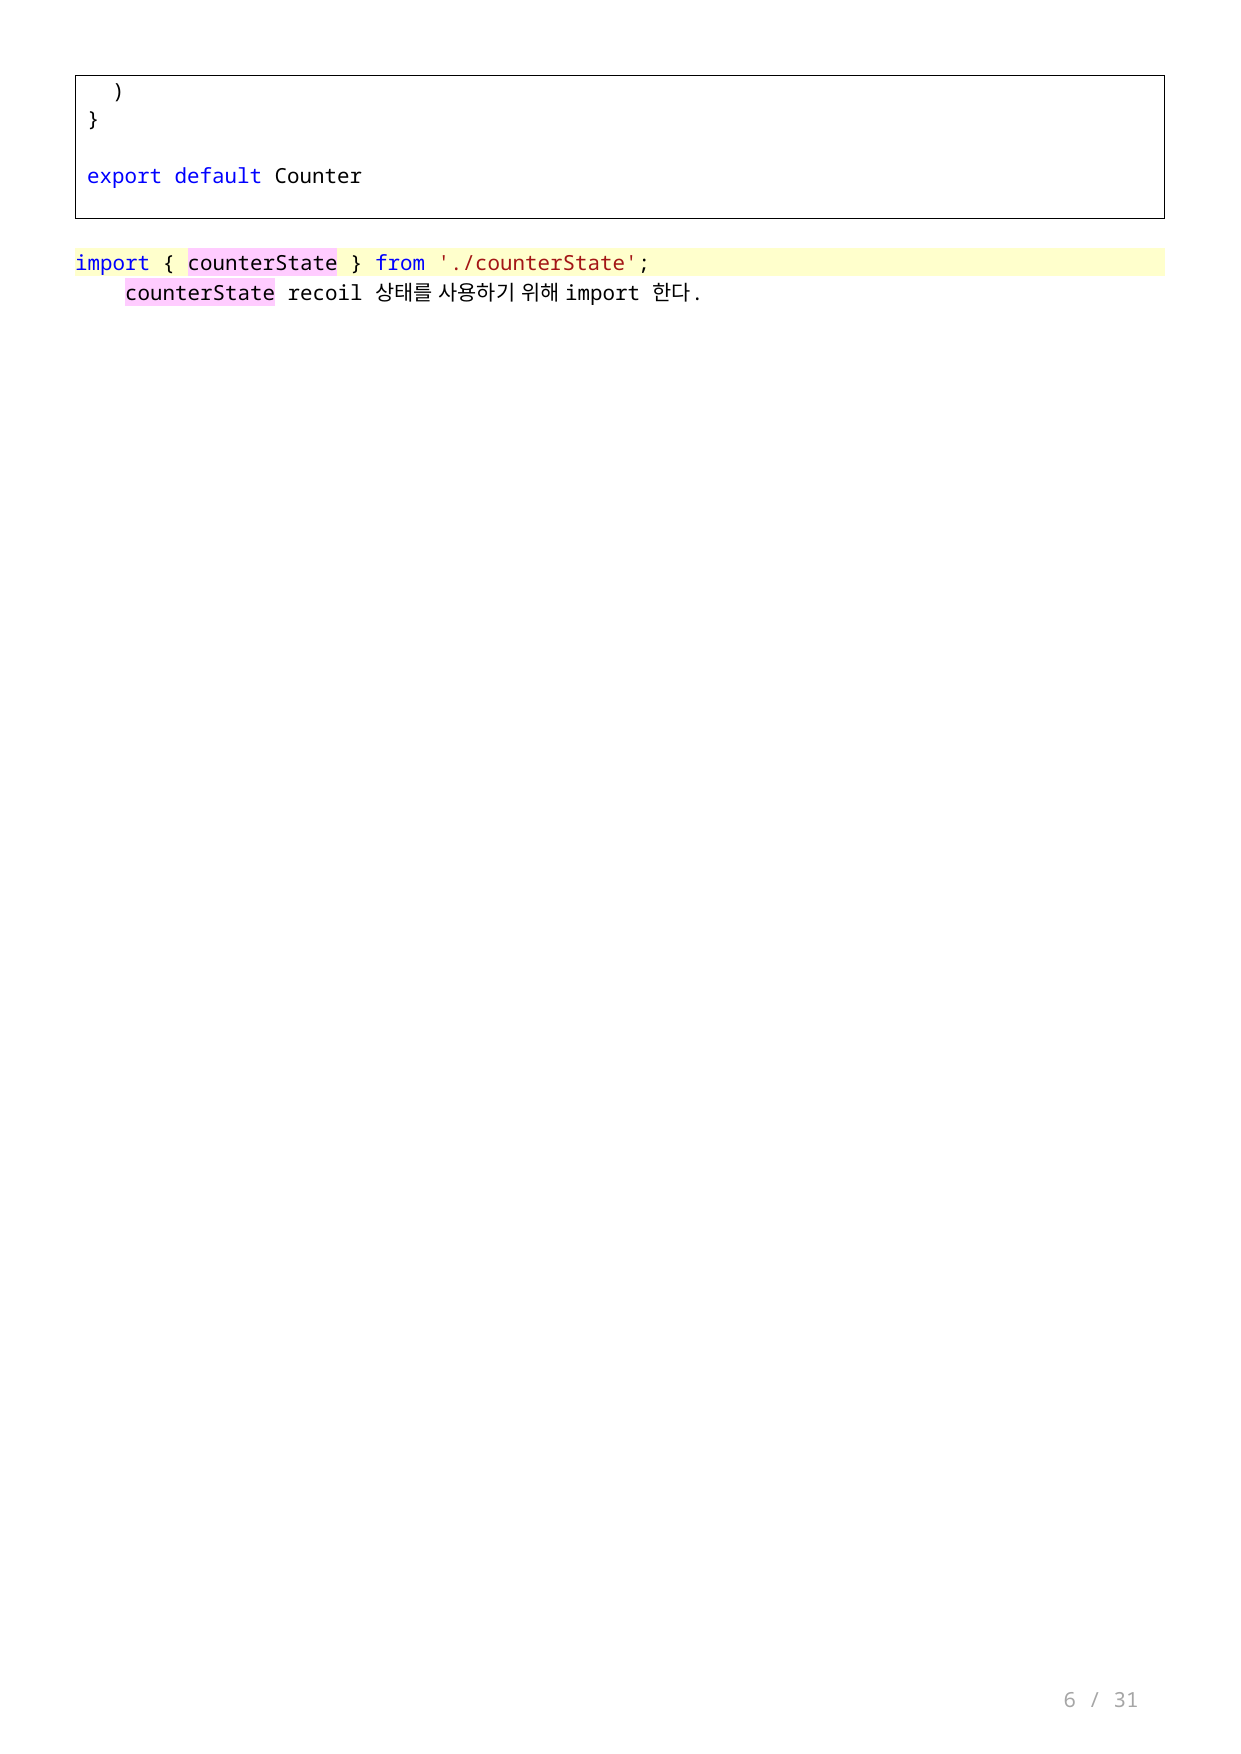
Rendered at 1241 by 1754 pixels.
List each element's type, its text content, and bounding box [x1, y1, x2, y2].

text counterState recoil 상태를 사용하기 위해 import 한다. [75, 276, 1165, 306]
text import { counterState } from './counterState'; [337, 248, 1165, 276]
text import { counterState } from './counterState'; [75, 248, 188, 276]
